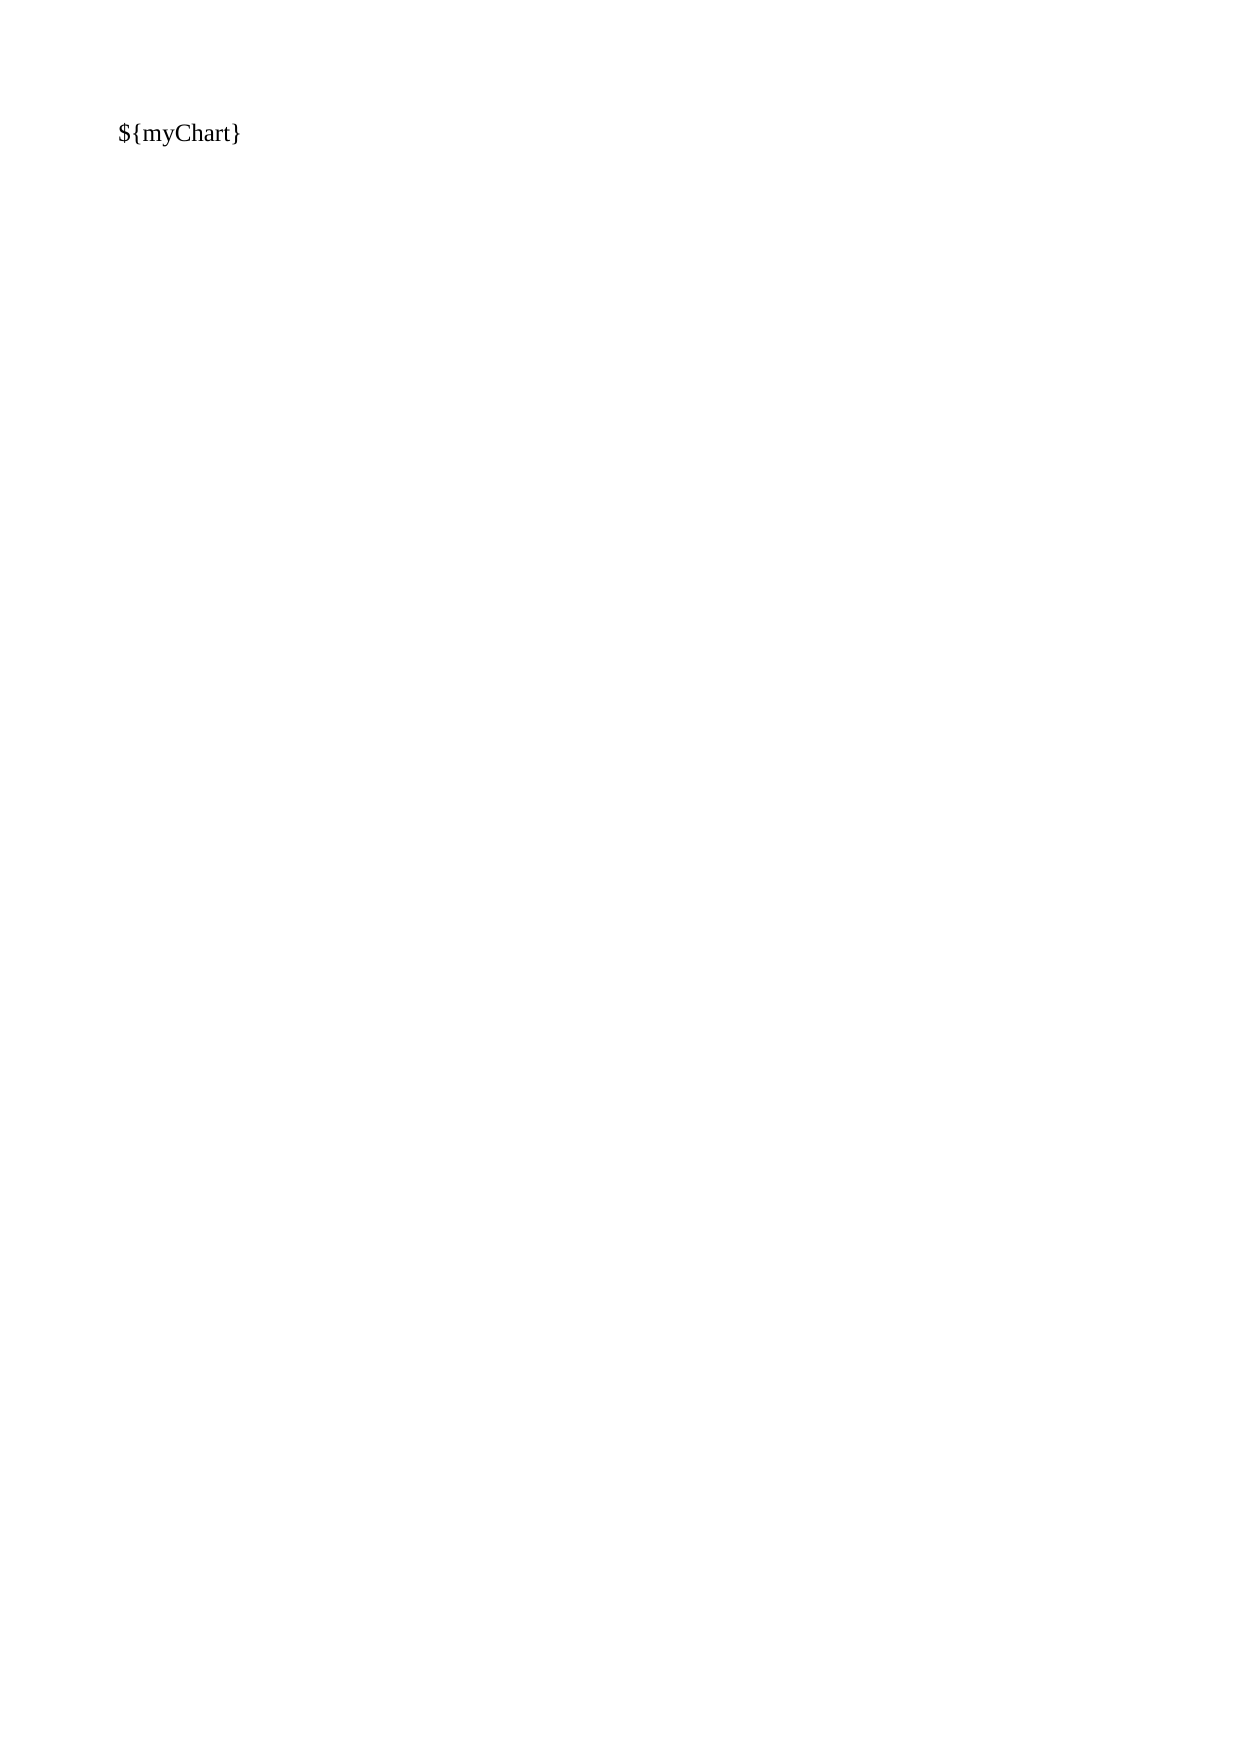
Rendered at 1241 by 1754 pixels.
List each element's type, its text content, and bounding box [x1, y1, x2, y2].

text ${myChart} [118, 118, 1122, 147]
